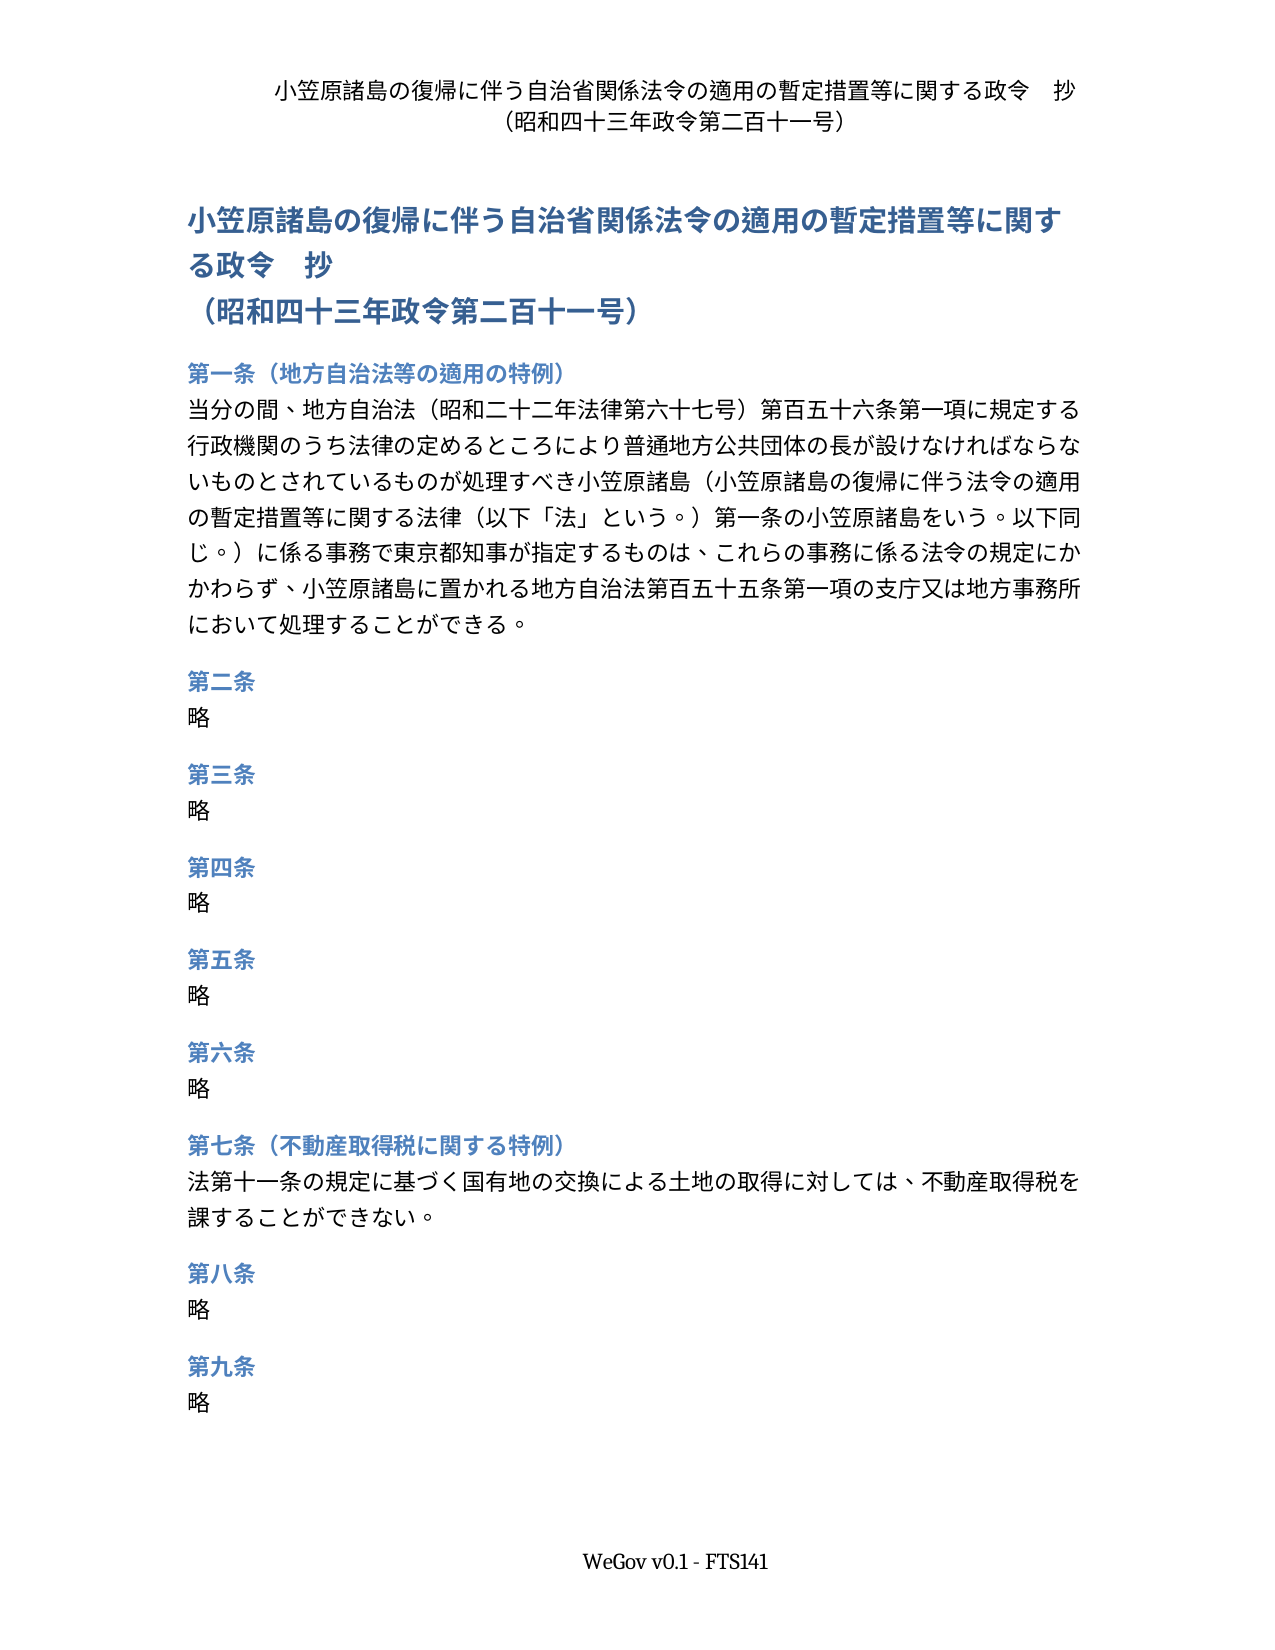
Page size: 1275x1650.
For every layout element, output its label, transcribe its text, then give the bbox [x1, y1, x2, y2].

text 略 [187, 795, 1087, 826]
text 略 [187, 1073, 1087, 1104]
subtitle 第七条（不動産取得税に関する特例） [187, 1129, 1087, 1161]
subtitle 第一条（地方自治法等の適用の特例） [187, 358, 1087, 389]
subtitle 第四条 [187, 851, 1087, 883]
subtitle 小笠原諸島の復帰に伴う自治省関係法令の適用の暫定措置等に関する政令 抄 （昭和四十三年政令第二百十一号） [187, 200, 1087, 331]
subtitle 第五条 [187, 944, 1087, 975]
text 略 [187, 1387, 1087, 1418]
text 法第十一条の規定に基づく国有地の交換による土地の取得に対しては、不動産取得税を課することができない。 [187, 1166, 1087, 1233]
subtitle 第八条 [187, 1258, 1087, 1289]
text 略 [187, 1294, 1087, 1325]
text 略 [187, 980, 1087, 1011]
subtitle 第二条 [187, 666, 1087, 697]
subtitle 第六条 [187, 1037, 1087, 1068]
subtitle 第九条 [187, 1351, 1087, 1382]
text 略 [187, 887, 1087, 919]
text 略 [187, 702, 1087, 733]
text 当分の間、地方自治法（昭和二十二年法律第六十七号）第百五十六条第一項に規定する行政機関のうち法律の定めるところにより普通地方公共団体の長が設けなければならないものとされているものが処理すべき小笠原諸島（小笠原諸島の復帰に伴う法令の適用の暫定措置等に関する法律（以下「法」という。）第一条の小笠原諸島をいう。以下同じ。）に係る事務で東京都知事が指定するものは、これらの事務に係る法令の規定にかかわらず、小笠原諸島に置かれる地方自治法第百五十五条第一項の支庁又は地方事務所において処理することができる。 [187, 394, 1087, 641]
subtitle 第三条 [187, 759, 1087, 790]
